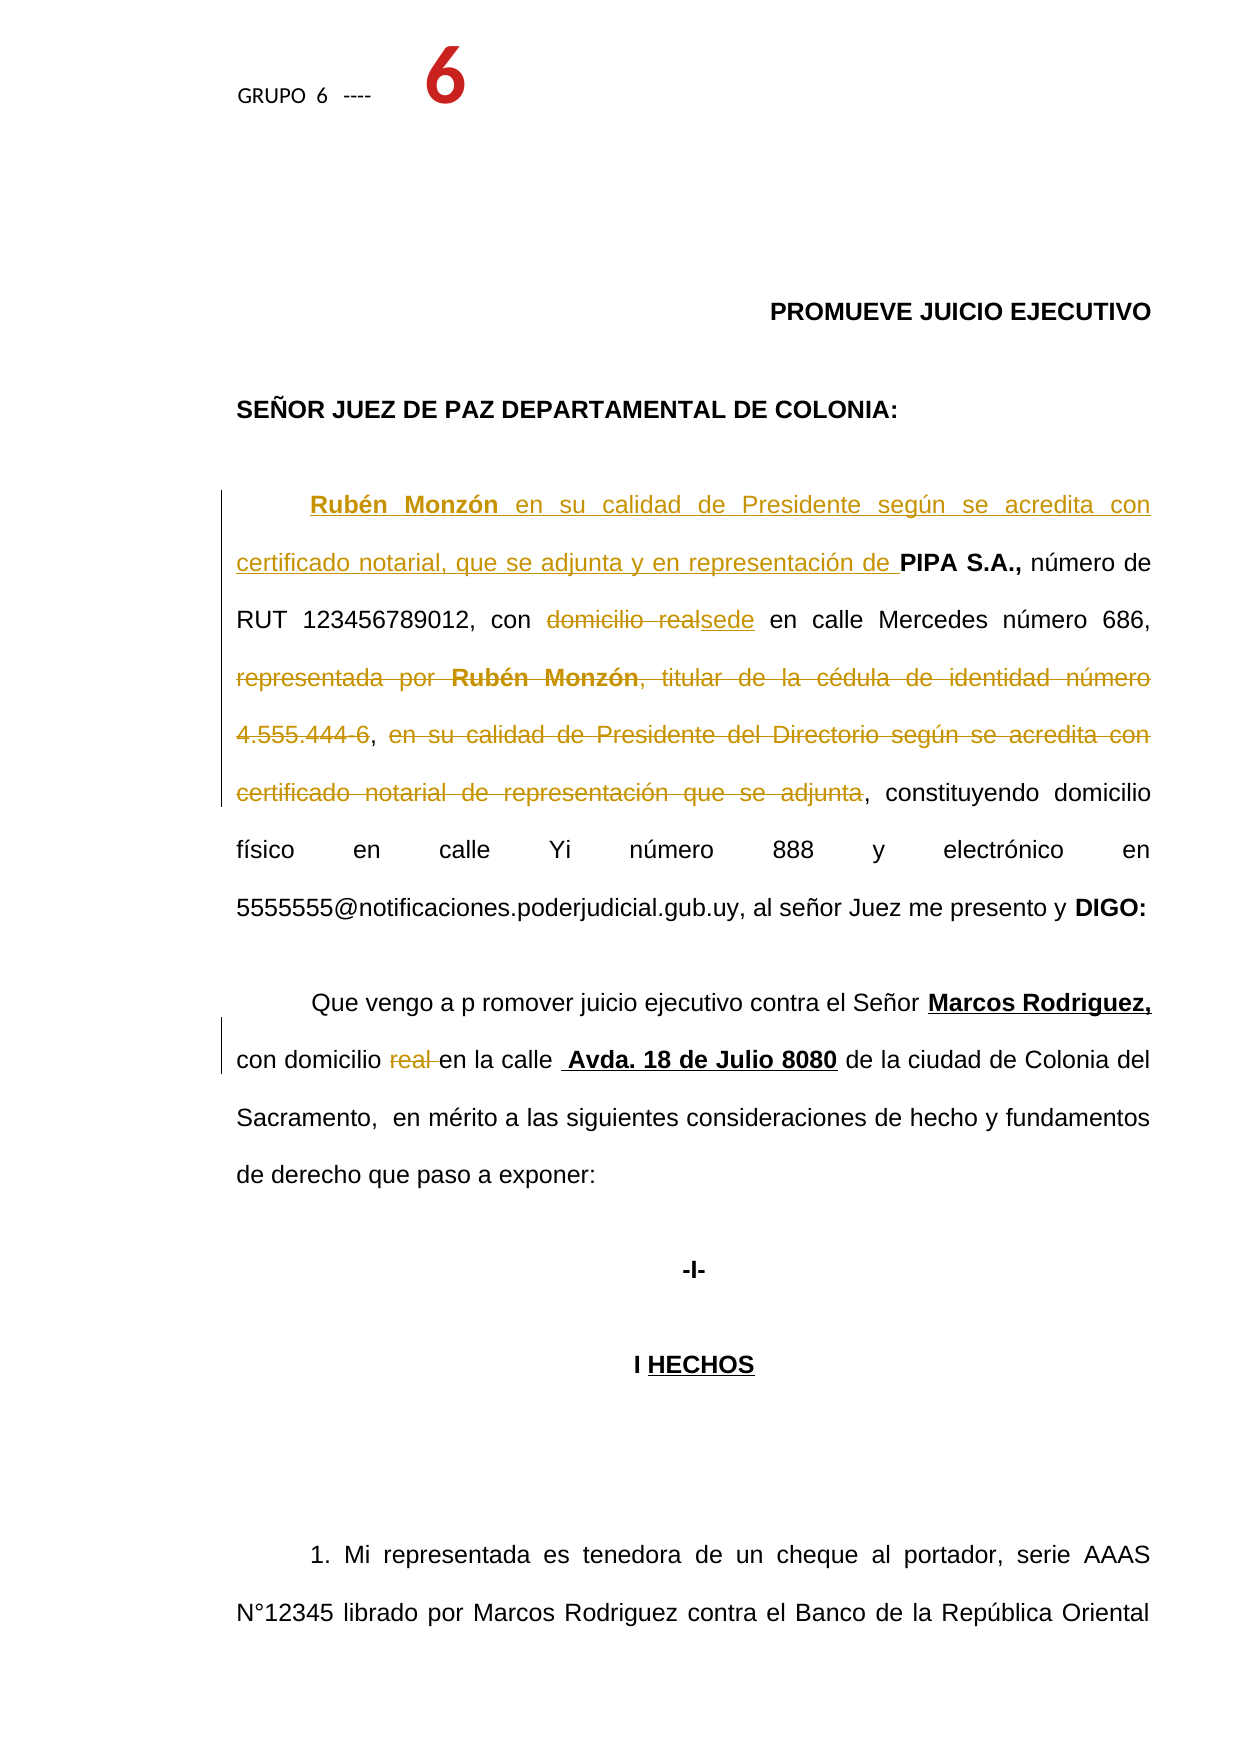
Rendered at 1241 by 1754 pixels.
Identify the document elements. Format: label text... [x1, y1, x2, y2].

text PIPA S.A., número de RUT 123456789012, con en calle Mercedes número 686, , , constituyendo domicilio físico en calle Yi número 888 y electrónico en 5555555@notificaciones.poderjudicial.gub.uy, al señor Juez me presento y DIGO: [236, 490, 1152, 922]
text SEÑOR JUEZ DE PAZ DEPARTAMENTAL DE COLONIA: [236, 395, 1152, 424]
text Que vengo a p romover juicio ejecutivo contra el Señor Marcos Rodriguez, con domicilio en la calle Avda. 18 de Julio 8080 de la ciudad de Colonia del Sacramento, en mérito a las siguientes consideraciones de hecho y fundamentos de derecho que paso a exponer: [236, 988, 1152, 1189]
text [236, 1540, 1152, 1627]
list PROMUEVE JUICIO EJECUTIVO [236, 295, 1152, 327]
text I HECHOS [236, 1350, 1152, 1379]
text -I- [236, 1255, 1152, 1284]
